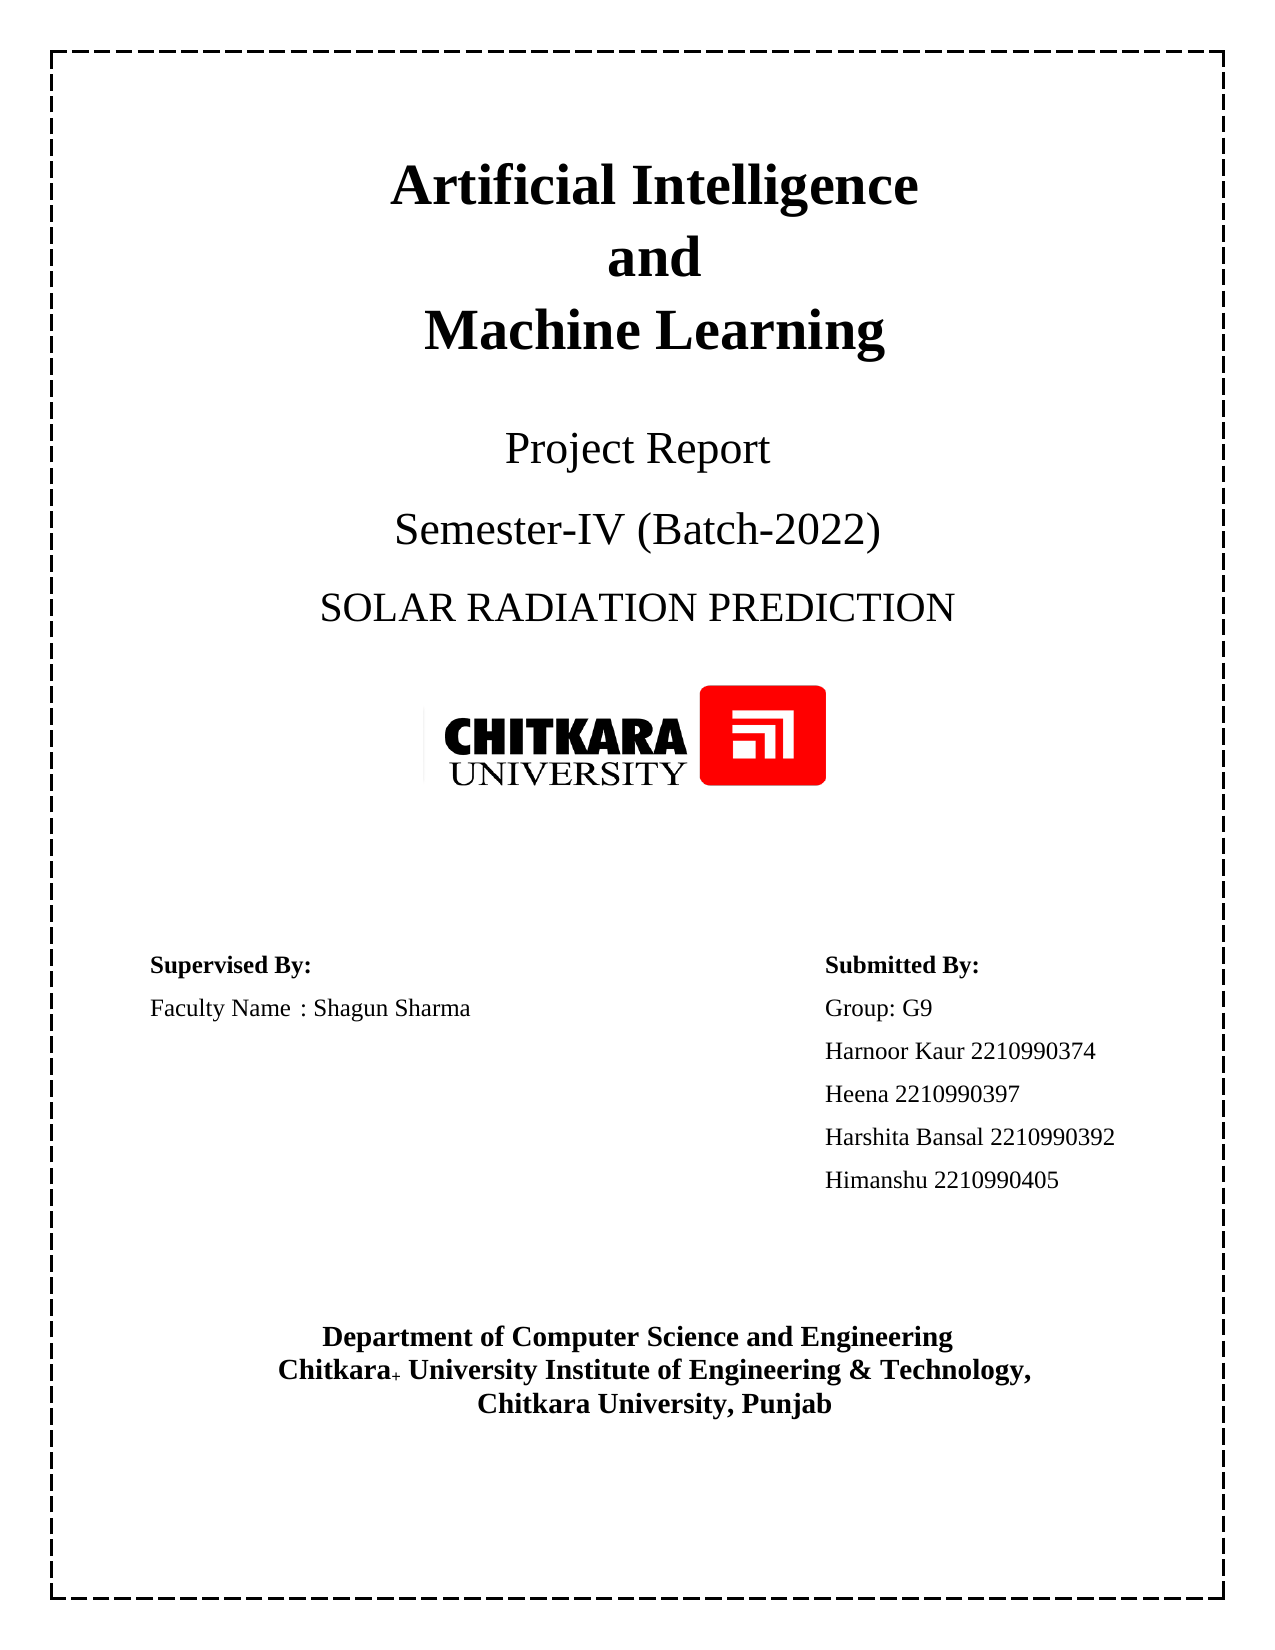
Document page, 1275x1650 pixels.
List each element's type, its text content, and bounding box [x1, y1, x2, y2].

text Himanshu 2210990405 [150, 1166, 1125, 1194]
text Department of Computer Science and Engineering [150, 1319, 1125, 1352]
text Supervised By: Submitted By: [150, 950, 1125, 979]
subtitle Chitkara+ University Institute of Engineering & Technology, [150, 1352, 1159, 1386]
text Harnoor Kaur 2210990374 [150, 1036, 1125, 1065]
text Harshita Bansal 2210990392 [150, 1122, 1125, 1151]
text Semester-IV (Batch-2022) [150, 502, 1125, 554]
picture [423, 654, 852, 821]
subtitle Artificial Intelligence [150, 150, 1159, 217]
subtitle Machine Learning [150, 295, 1159, 362]
text Faculty Name : Shagun Sharma Group: G9 [150, 993, 1125, 1022]
text SOLAR RADIATION PREDICTION [150, 583, 1125, 631]
subtitle Chitkara University, Punjab [150, 1386, 1159, 1419]
text Heena 2210990397 [150, 1079, 1125, 1108]
text Project Report [150, 420, 1125, 473]
subtitle and [150, 222, 1159, 289]
